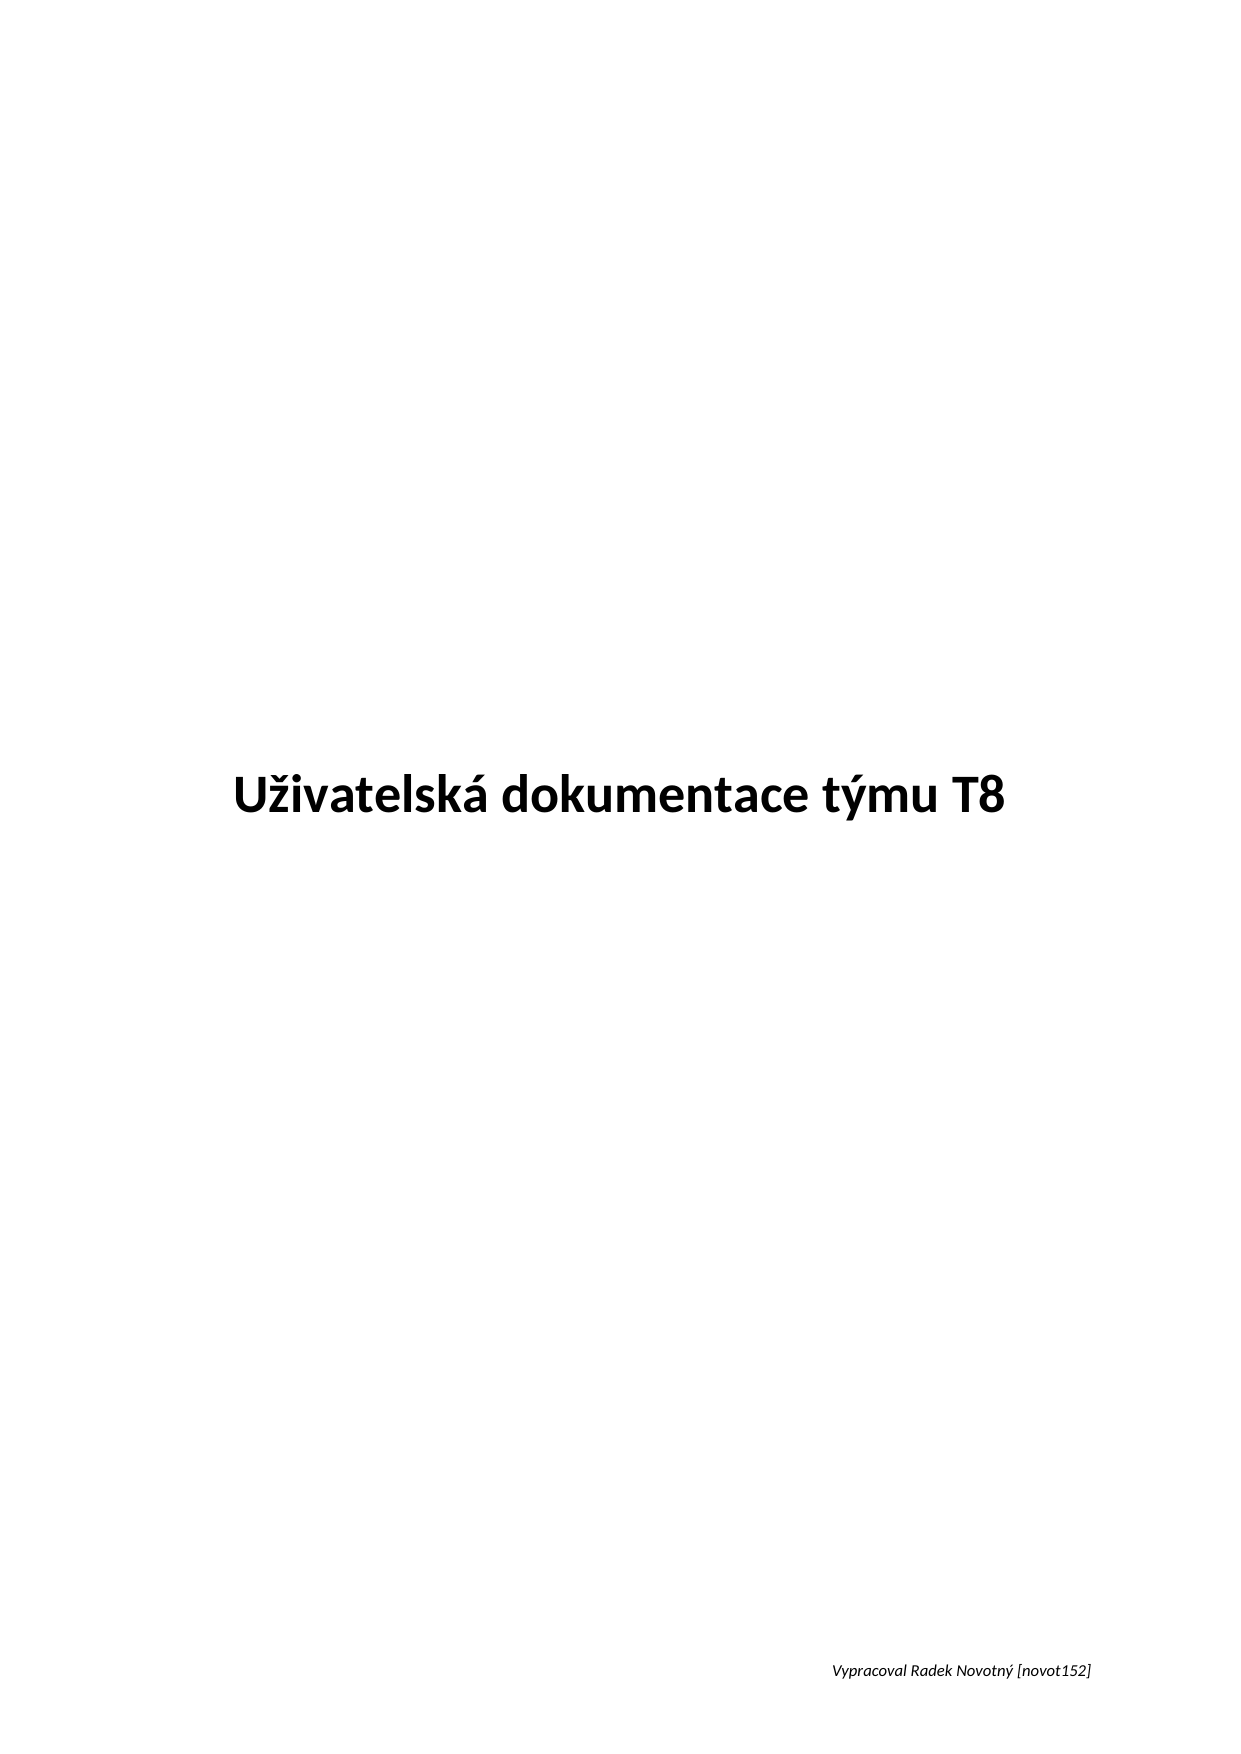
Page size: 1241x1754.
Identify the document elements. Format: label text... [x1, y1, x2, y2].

text Uživatelská dokumentace týmu T8 [148, 760, 1093, 826]
